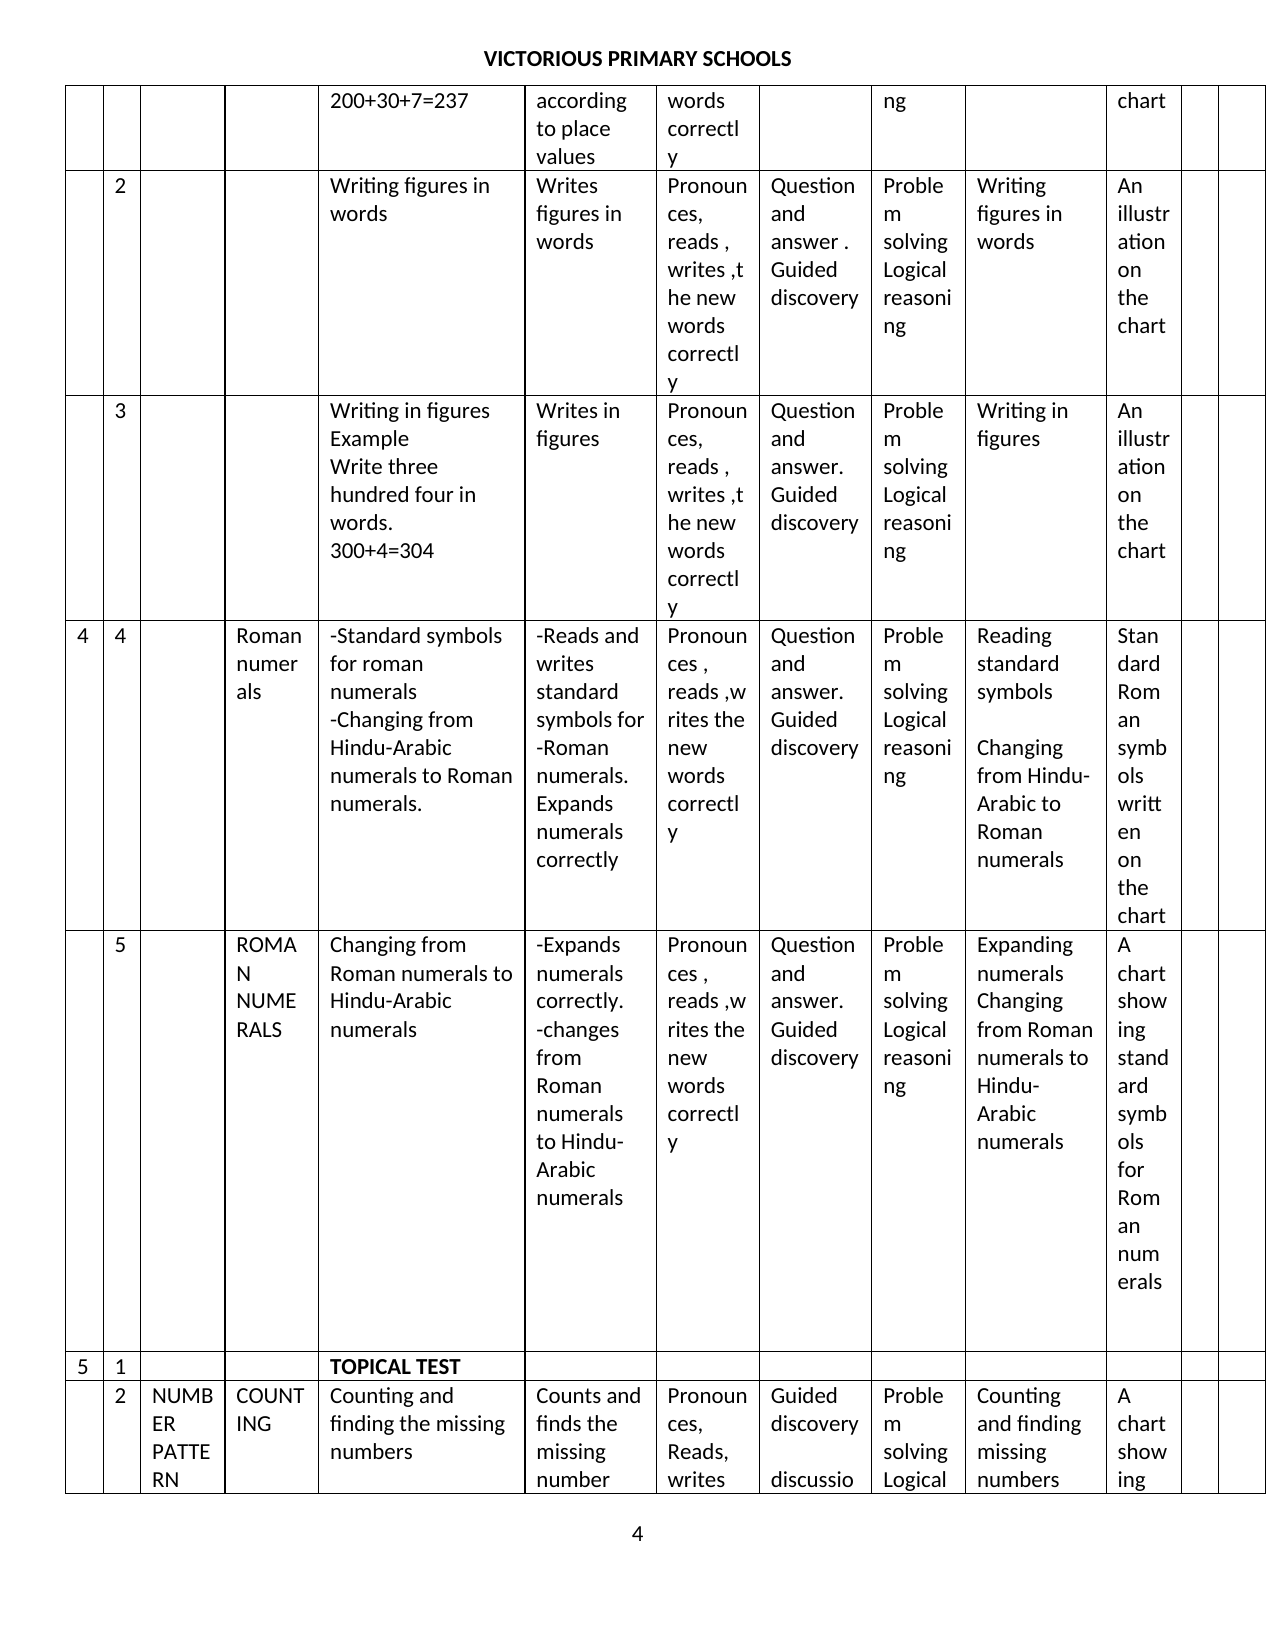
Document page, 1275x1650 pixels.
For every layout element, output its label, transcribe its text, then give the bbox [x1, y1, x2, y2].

table_cell Reading standard symbols Changing from Hindu-Arabic to Roman numerals [966, 621, 1106, 929]
table_cell [1182, 621, 1218, 929]
table_cell [1219, 396, 1265, 620]
table_cell [966, 1352, 1106, 1380]
table_cell [1182, 931, 1218, 1351]
table_cell [1182, 86, 1218, 170]
table_cell Problem solving Logical reasoning [872, 396, 965, 620]
table_cell [872, 1352, 965, 1380]
table_cell A chart showing standard symbols for Roman numerals [1107, 931, 1181, 1351]
table_cell Writing in figures Example Write three hundred four in words. 300+4=304 [319, 396, 524, 620]
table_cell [872, 1381, 965, 1493]
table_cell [966, 86, 1106, 170]
table_cell 2 [104, 1381, 140, 1493]
table_cell 3 [104, 396, 140, 620]
table_cell [760, 1352, 871, 1380]
table_cell [141, 621, 224, 929]
table_cell [66, 1381, 103, 1493]
table_cell 5 [104, 931, 140, 1351]
table_cell 1 [104, 1352, 140, 1380]
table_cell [657, 86, 759, 170]
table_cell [760, 1381, 871, 1493]
table_cell [1219, 1381, 1265, 1493]
table_cell [1219, 86, 1265, 170]
table_cell Writing figures in words [966, 171, 1106, 395]
table_cell [141, 86, 224, 170]
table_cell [1107, 86, 1181, 170]
table_cell -Reads and writes standard symbols for -Roman numerals. Expands numerals correctly [526, 621, 656, 929]
table_cell An illustration on the chart [1107, 396, 1181, 620]
table_cell Writing in figures [966, 396, 1106, 620]
table_cell 1 [104, 86, 140, 170]
table_cell [141, 1352, 224, 1380]
table_cell [226, 1352, 318, 1380]
table_cell Question and answer. Guided discovery [760, 621, 871, 929]
table_cell Problem solving Logical reasoning [872, 171, 965, 395]
table_cell [1219, 1352, 1265, 1380]
table_cell -Expands numerals correctly. -changes from Roman numerals to Hindu-Arabic numerals [526, 931, 656, 1351]
table_cell [526, 1352, 656, 1380]
table_cell [657, 1352, 759, 1380]
table_cell Writes in figures [526, 396, 656, 620]
table_cell [1182, 396, 1218, 620]
table_cell Changing from Roman numerals to Hindu-Arabic numerals [319, 931, 524, 1351]
table_cell 5 [66, 1352, 103, 1380]
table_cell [760, 86, 871, 170]
table_cell Writes figures in words [526, 171, 656, 395]
table_cell [66, 931, 103, 1351]
table_cell Writing figures in words [319, 171, 524, 395]
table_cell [966, 1381, 1106, 1493]
table_cell Pronounces , reads ,writes the new words correctly [657, 621, 759, 929]
table_cell [226, 171, 318, 395]
table_cell [141, 931, 224, 1351]
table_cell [526, 1381, 656, 1493]
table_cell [872, 86, 965, 170]
table_cell COUNTING [226, 1381, 318, 1493]
table_cell Question and answer . Guided discovery [760, 171, 871, 395]
table_cell [1182, 1352, 1218, 1380]
table_cell [1182, 171, 1218, 395]
table_cell -Standard symbols for roman numerals -Changing from Hindu-Arabic numerals to Roman numerals. [319, 621, 524, 929]
table_cell 2 [104, 171, 140, 395]
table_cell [1107, 1381, 1181, 1493]
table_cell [526, 86, 656, 170]
table_cell [141, 171, 224, 395]
table_cell Standard Roman symbols written on the chart [1107, 621, 1181, 929]
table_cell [319, 86, 524, 170]
table_cell [1182, 1381, 1218, 1493]
table_cell [1219, 621, 1265, 929]
table_cell Pronounces, reads , writes ,the new words correctly [657, 396, 759, 620]
table_cell 4 [66, 86, 103, 170]
table_cell [66, 396, 103, 620]
table_cell Question and answer. Guided discovery [760, 931, 871, 1351]
table_cell [1219, 171, 1265, 395]
table_cell ROMAN NUMERALS [226, 931, 318, 1351]
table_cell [141, 1381, 224, 1493]
table_cell Question and answer. Guided discovery [760, 396, 871, 620]
table_cell [226, 396, 318, 620]
table_cell [66, 171, 103, 395]
table_cell An illustration on the chart [1107, 171, 1181, 395]
table_cell [1107, 1352, 1181, 1380]
table_cell [141, 396, 224, 620]
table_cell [319, 1381, 524, 1493]
table_cell [226, 86, 318, 170]
table_cell 4 [104, 621, 140, 929]
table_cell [657, 1381, 759, 1493]
table_cell Problem solving Logical reasoning [872, 931, 965, 1351]
table_cell Problem solving Logical reasoning [872, 621, 965, 929]
table_cell [1219, 931, 1265, 1351]
table_cell Roman numerals [226, 621, 318, 929]
table_cell 4 [66, 621, 103, 929]
table_cell TOPICAL TEST [319, 1352, 524, 1380]
table_cell Expanding numerals Changing from Roman numerals to Hindu-Arabic numerals [966, 931, 1106, 1351]
table_cell Pronounces, reads , writes ,the new words correctly [657, 171, 759, 395]
table_cell Pronounces , reads ,writes the new words correctly [657, 931, 759, 1351]
